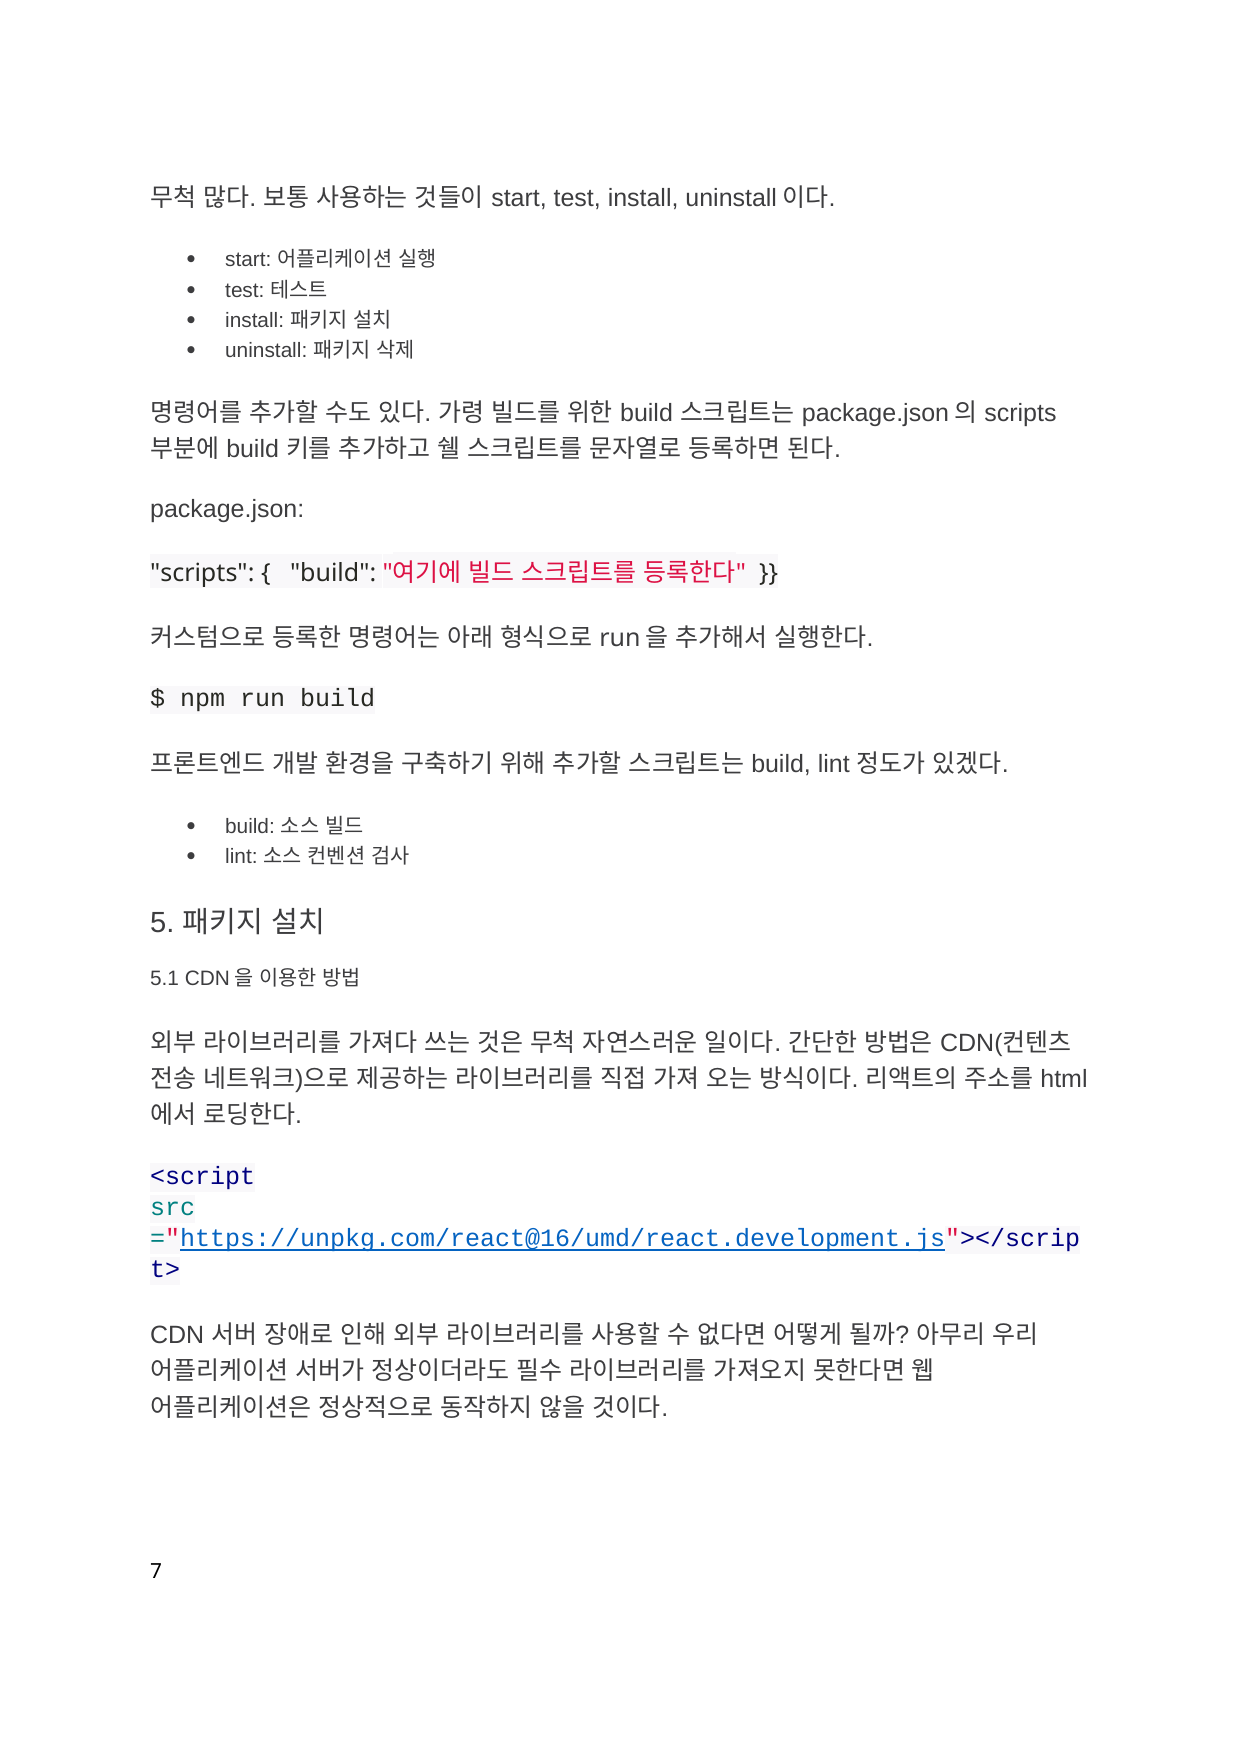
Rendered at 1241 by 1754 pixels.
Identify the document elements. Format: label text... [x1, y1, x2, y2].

subtitle 5.1 CDN을 이용한 방법 [150, 961, 1090, 991]
text 외부 라이브러리를 가져다 쓰는 것은 무척 자연스러운 일이다. 간단한 방법은 CDN(컨텐츠 전송 네트워크)으로 제공하는 라이브러리를 직접 가져 오는 방식이다. 리액트의 주소를 html에서 로딩한다. [150, 1022, 1090, 1131]
subtitle 5. 패키지 설치 [150, 898, 1090, 941]
text $ npm run build [150, 683, 1090, 714]
list uninstall: 패키지 삭제 [187, 333, 1090, 363]
text 프론트엔드 개발 환경을 구축하기 위해 추가할 스크립트는 build, lint 정도가 있겠다. [150, 743, 1090, 780]
text CDN 서버 장애로 인해 외부 라이브러리를 사용할 수 없다면 어떻게 될까? 아무리 우리 어플리케이션 서버가 정상이더라도 필수 라이브러리를 가져오지 못한다면 웹 어플리케이션은 정상적으로 동작하지 않을 것이다. [150, 1314, 1090, 1423]
list start: 어플리케이션 실행 [187, 243, 1090, 273]
list build: 소스 빌드 [187, 809, 1090, 839]
text 커스텀으로 등록한 명령어는 아래 형식으로 run을 추가해서 실행한다. [150, 618, 1090, 654]
text <script src="https://unpkg.com/react@16/umd/react.development.js"></script> [150, 1160, 1090, 1285]
list test: 테스트 [187, 273, 1090, 303]
text 무척 많다. 보통 사용하는 것들이 start, test, install, uninstall이다. [150, 177, 1090, 213]
text package.json: [150, 494, 1090, 523]
list lint: 소스 컨벤션 검사 [187, 839, 1090, 869]
list install: 패키지 설치 [187, 303, 1090, 333]
text "scripts": { "build": "여기에 빌드 스크립트를 등록한다" }} [736, 552, 1090, 588]
text 명령어를 추가할 수도 있다. 가령 빌드를 위한 build 스크립트는 package.json의 scripts 부분에 build 키를 추가하고 쉘 스크립트를 문자열로 등록하면 된다. [150, 393, 1090, 465]
